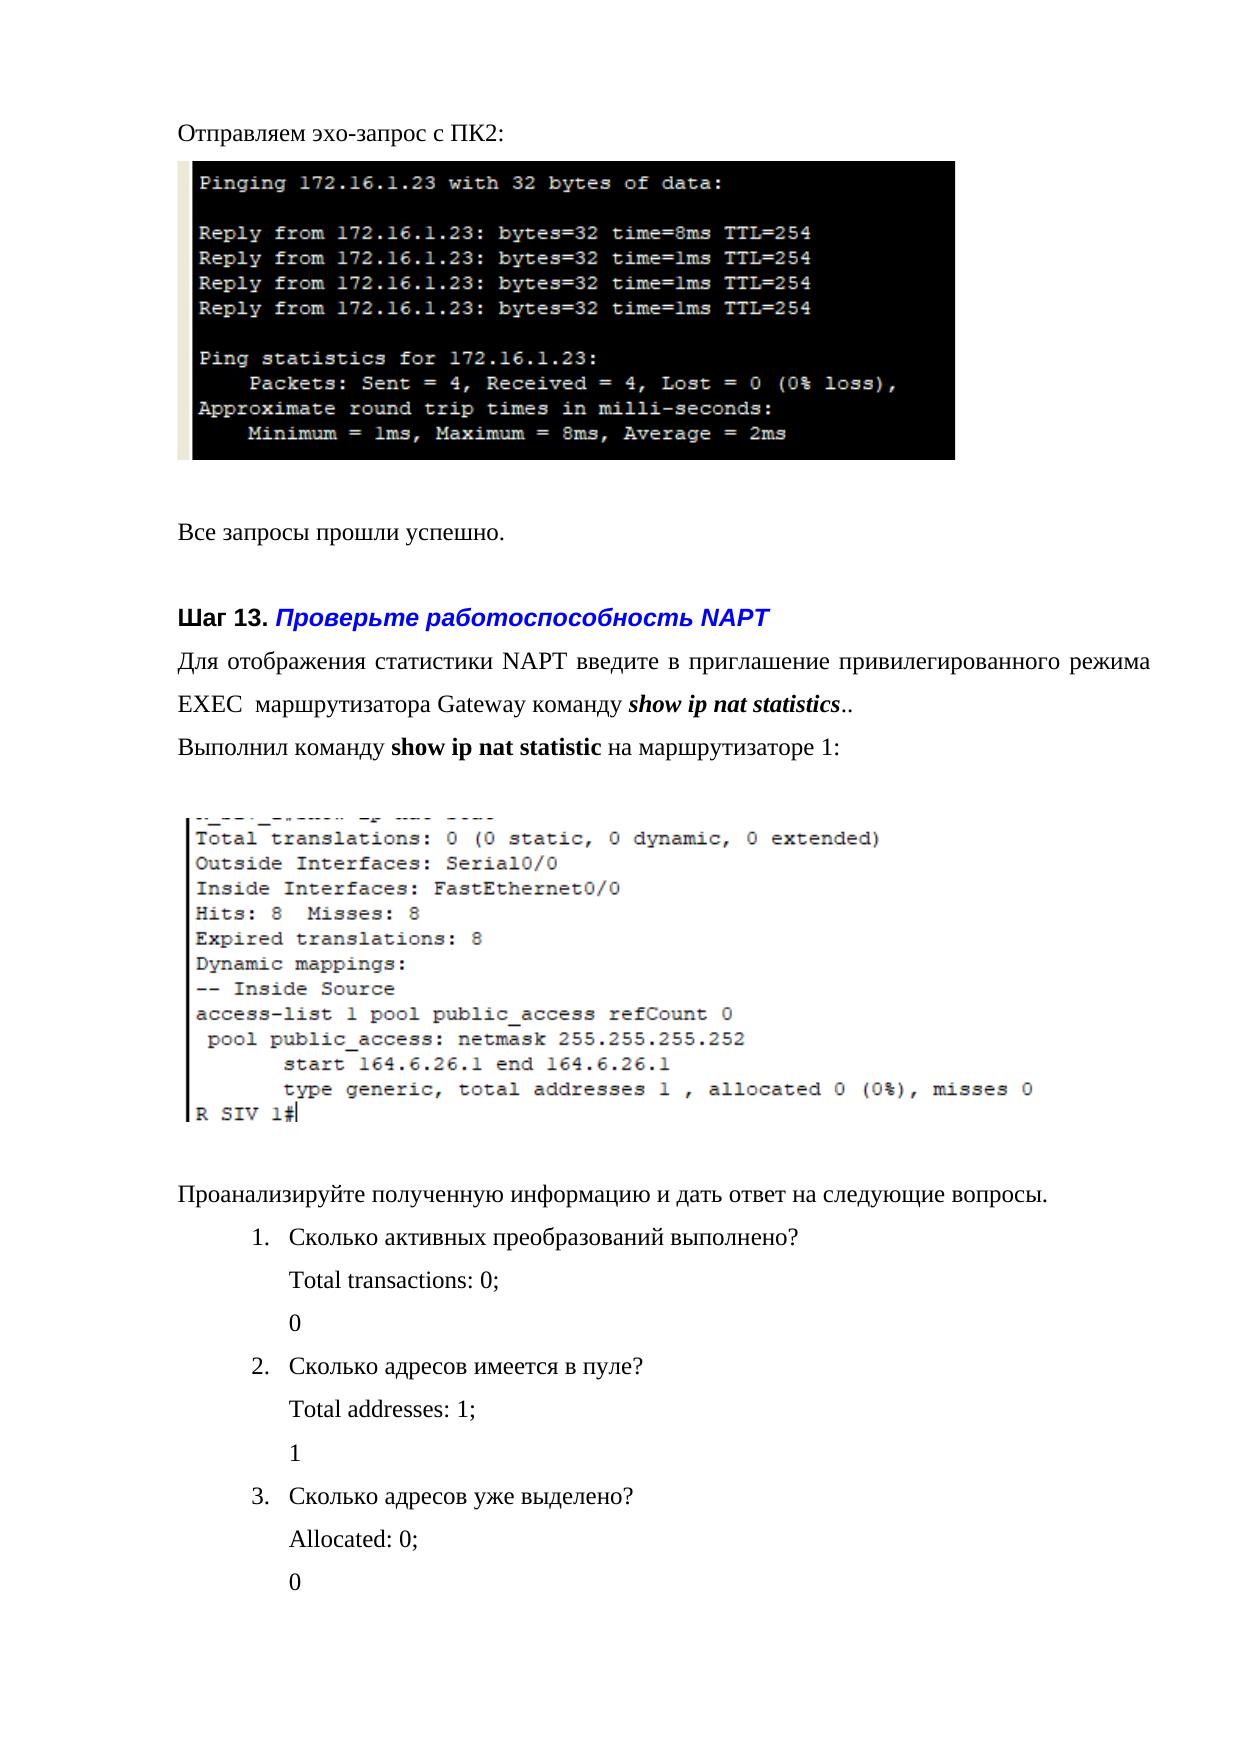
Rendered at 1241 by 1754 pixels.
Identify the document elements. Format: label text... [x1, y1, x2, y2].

list Total transactions: 0; [288, 1265, 1152, 1294]
list Сколько адресов уже выделено? [251, 1481, 1152, 1509]
text Шаг 13. Проверьте работоспособность NAPT [177, 603, 1152, 632]
list 0 [288, 1308, 1152, 1337]
text Для отображения статистики NAРT введите в приглашение привилегированного режима EXEC маршрутизатора Gateway команду show ip nat statistics.. [177, 646, 1152, 718]
text Выполнил команду show ip nat statistic на маршрутизаторе 1: [177, 732, 1152, 761]
list Сколько активных преобразований выполнено? [251, 1222, 1152, 1251]
picture [177, 161, 956, 460]
picture [177, 818, 1076, 1122]
list Сколько адресов имеется в пуле? [251, 1351, 1152, 1380]
list 0 [288, 1567, 1152, 1596]
text Все запросы прошли успешно. [177, 517, 1152, 546]
text Отправляем эхо-запрос с ПК2: [177, 118, 1152, 147]
list Allocated: 0; [288, 1524, 1152, 1553]
list 1 [288, 1438, 1152, 1466]
list Total addresses: 1; [288, 1394, 1152, 1423]
text Проанализируйте полученную информацию и дать ответ на следующие вопросы. [177, 1179, 1152, 1208]
